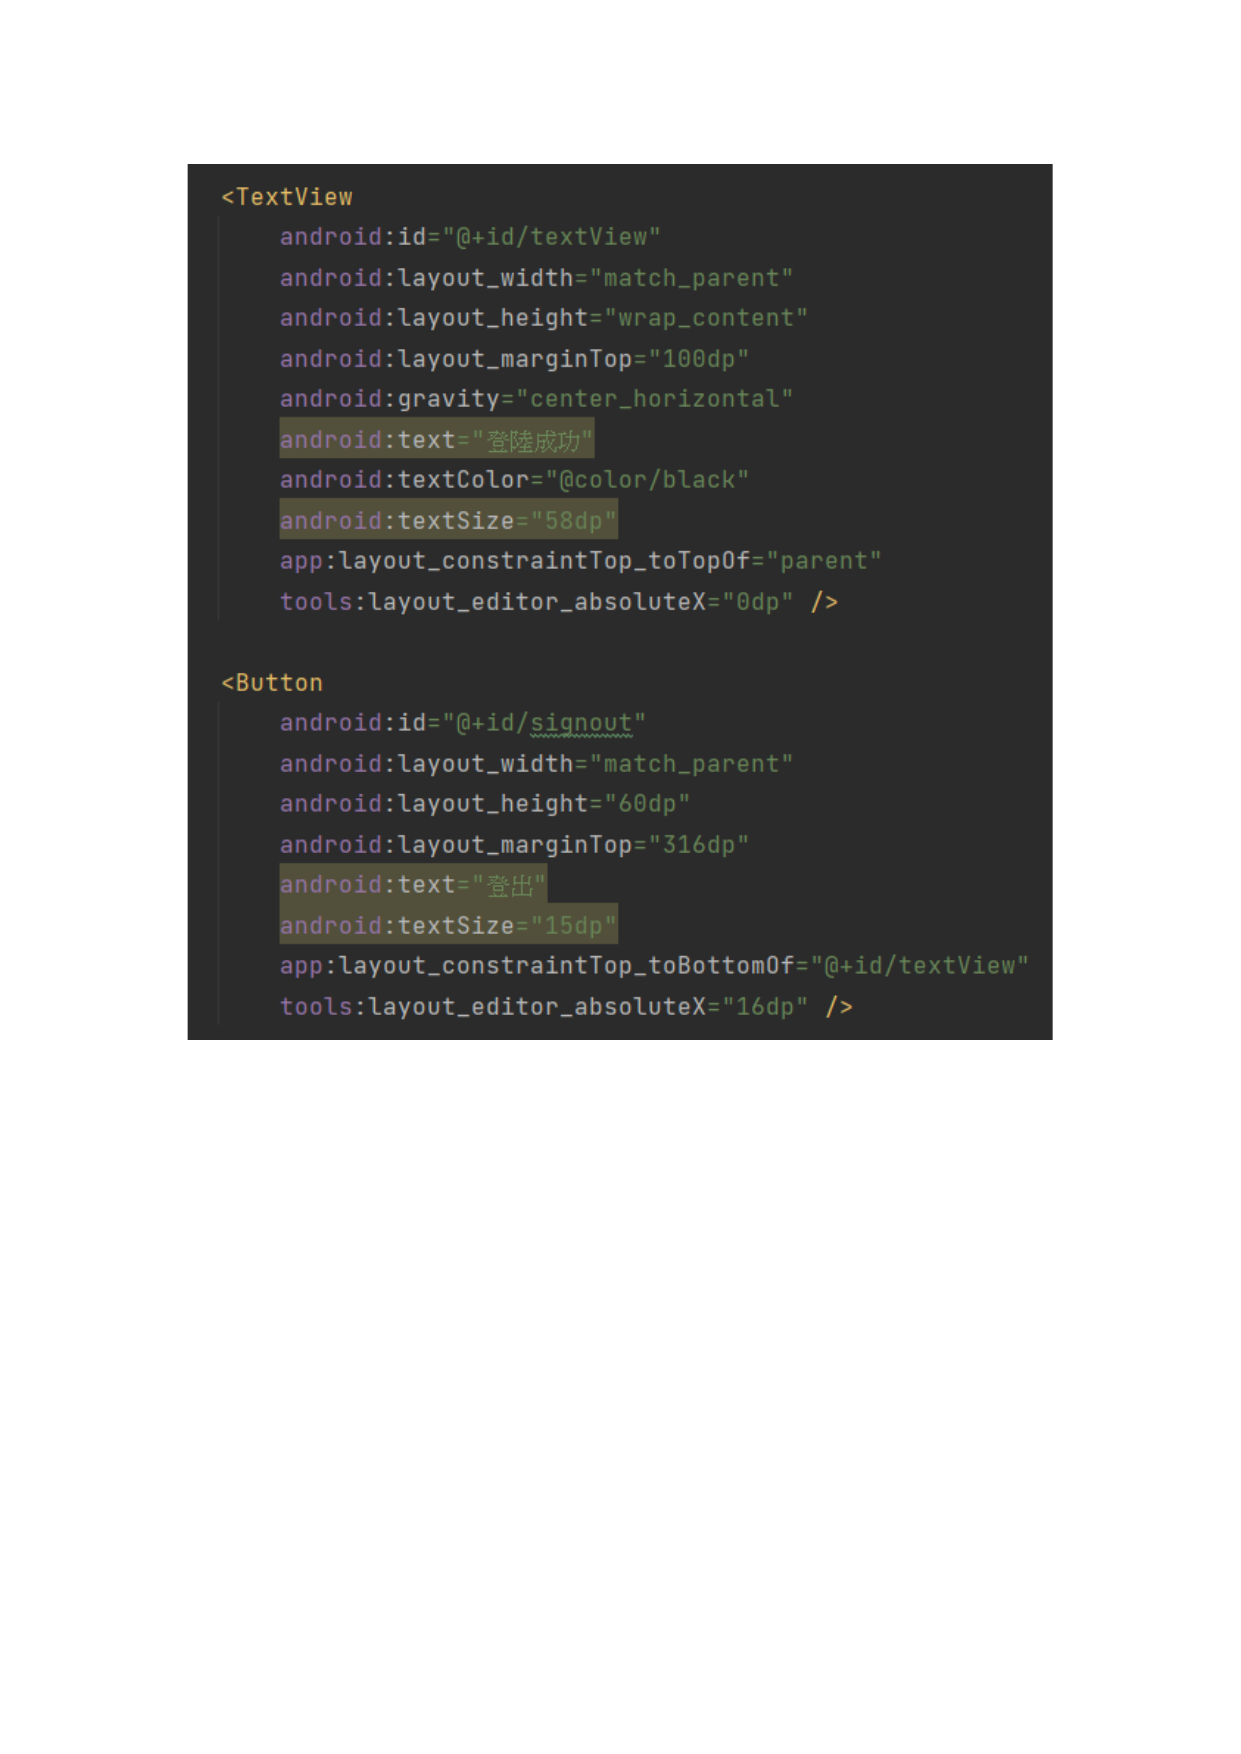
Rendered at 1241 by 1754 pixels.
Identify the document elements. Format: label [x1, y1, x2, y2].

picture [187, 164, 1053, 1040]
